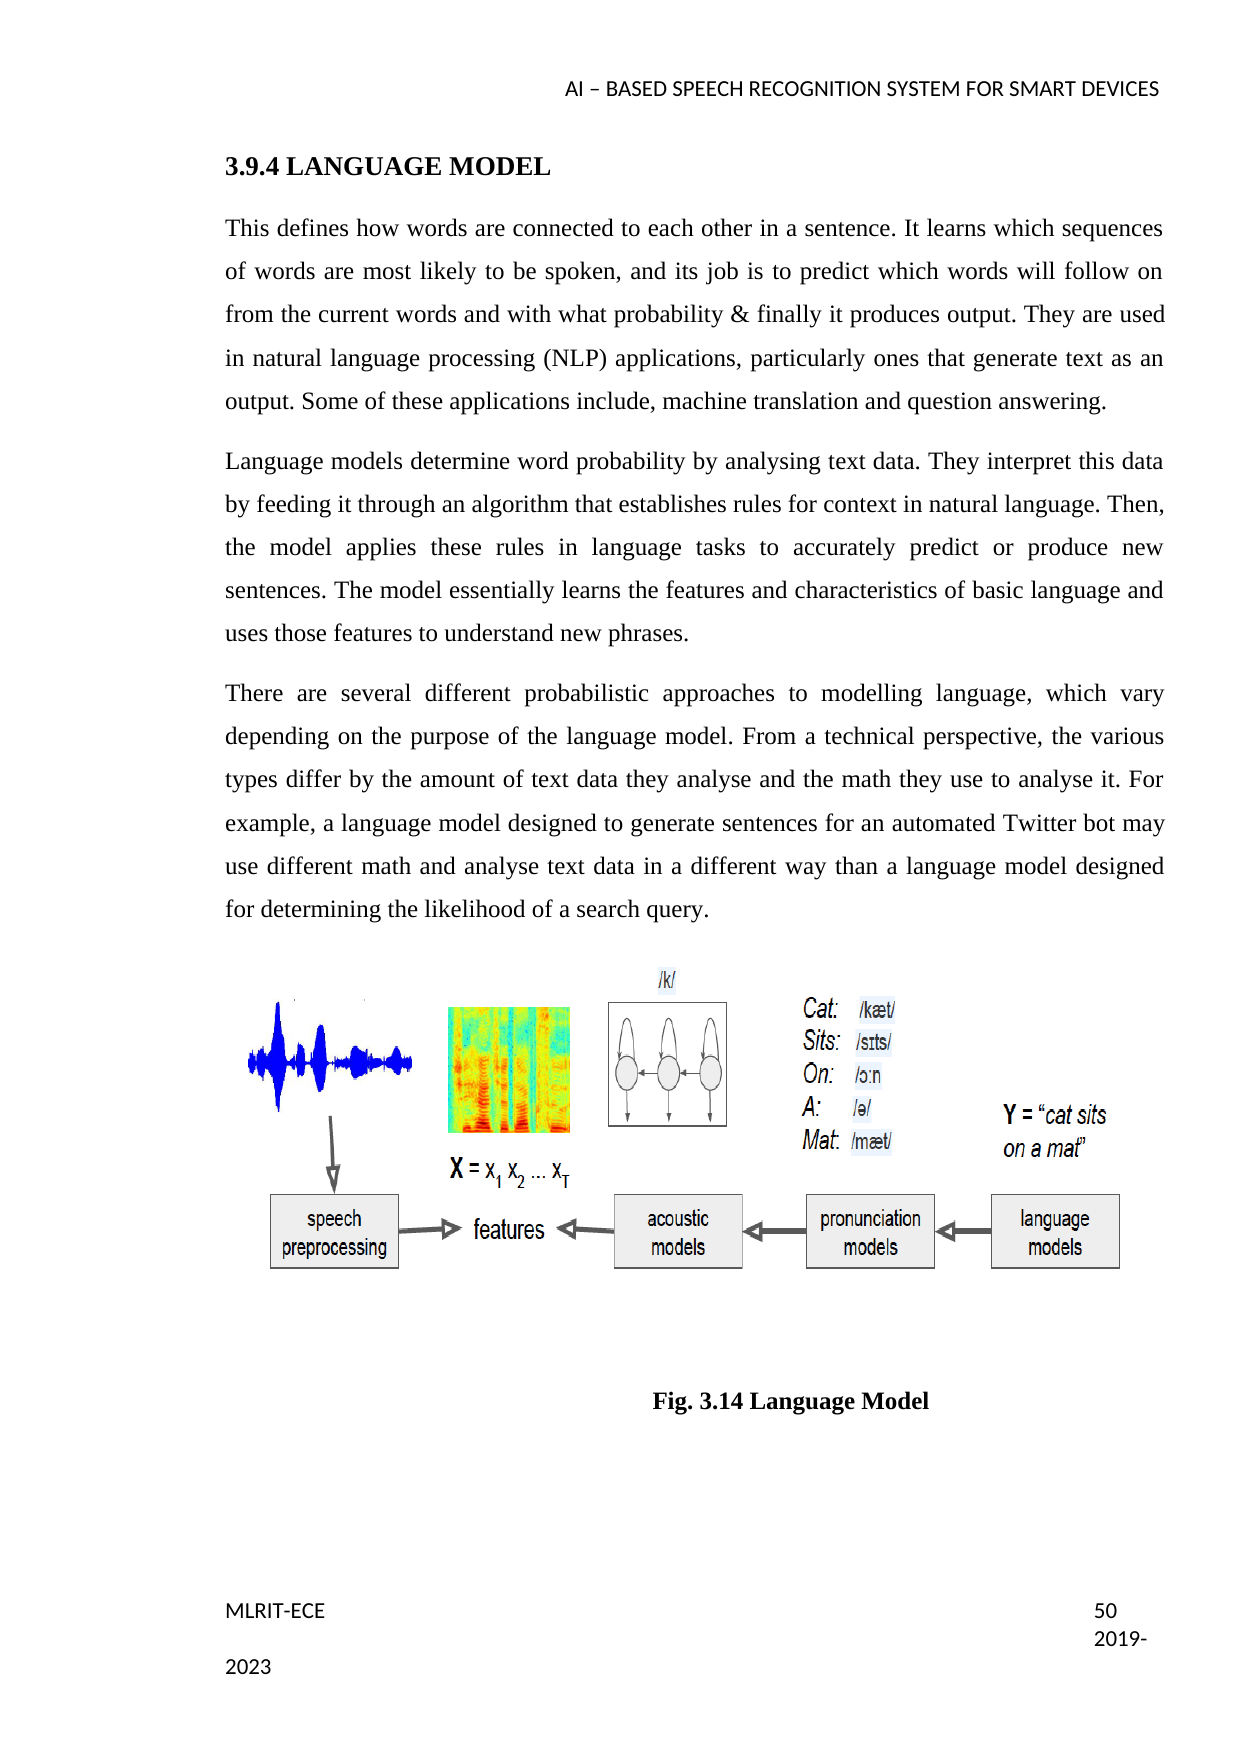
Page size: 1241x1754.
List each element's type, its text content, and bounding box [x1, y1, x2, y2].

text This defines how words are connected to each other in a sentence. It learns which sequences of words are most likely to be spoken, and its job is to predict which words will follow on from the current words and with what probability & finally it produces output. They are used in natural language processing (NLP) applications, particularly ones that generate text as an output. Some of these applications include, machine translation and question answering. [225, 213, 1165, 415]
text 3.9.4 LANGUAGE MODEL [225, 150, 1165, 181]
picture [225, 953, 1148, 1308]
text Language models determine word probability by analysing text data. They interpret this data by feeding it through an algorithm that establishes rules for context in natural language. Then, the model applies these rules in language tasks to accurately predict or produce new sentences. The model essentially learns the features and characteristics of basic language and uses those features to understand new phrases. [225, 446, 1165, 647]
text There are several different probabilistic approaches to modelling language, which vary depending on the purpose of the language model. From a technical perspective, the various types differ by the amount of text data they analyse and the math they use to analyse it. For example, a language model designed to generate sentences for an automated Twitter bot may use different math and analyse text data in a different way than a language model designed for determining the likelihood of a search query. [225, 678, 1165, 923]
text Fig. 3.14 Language Model [225, 1386, 1165, 1415]
